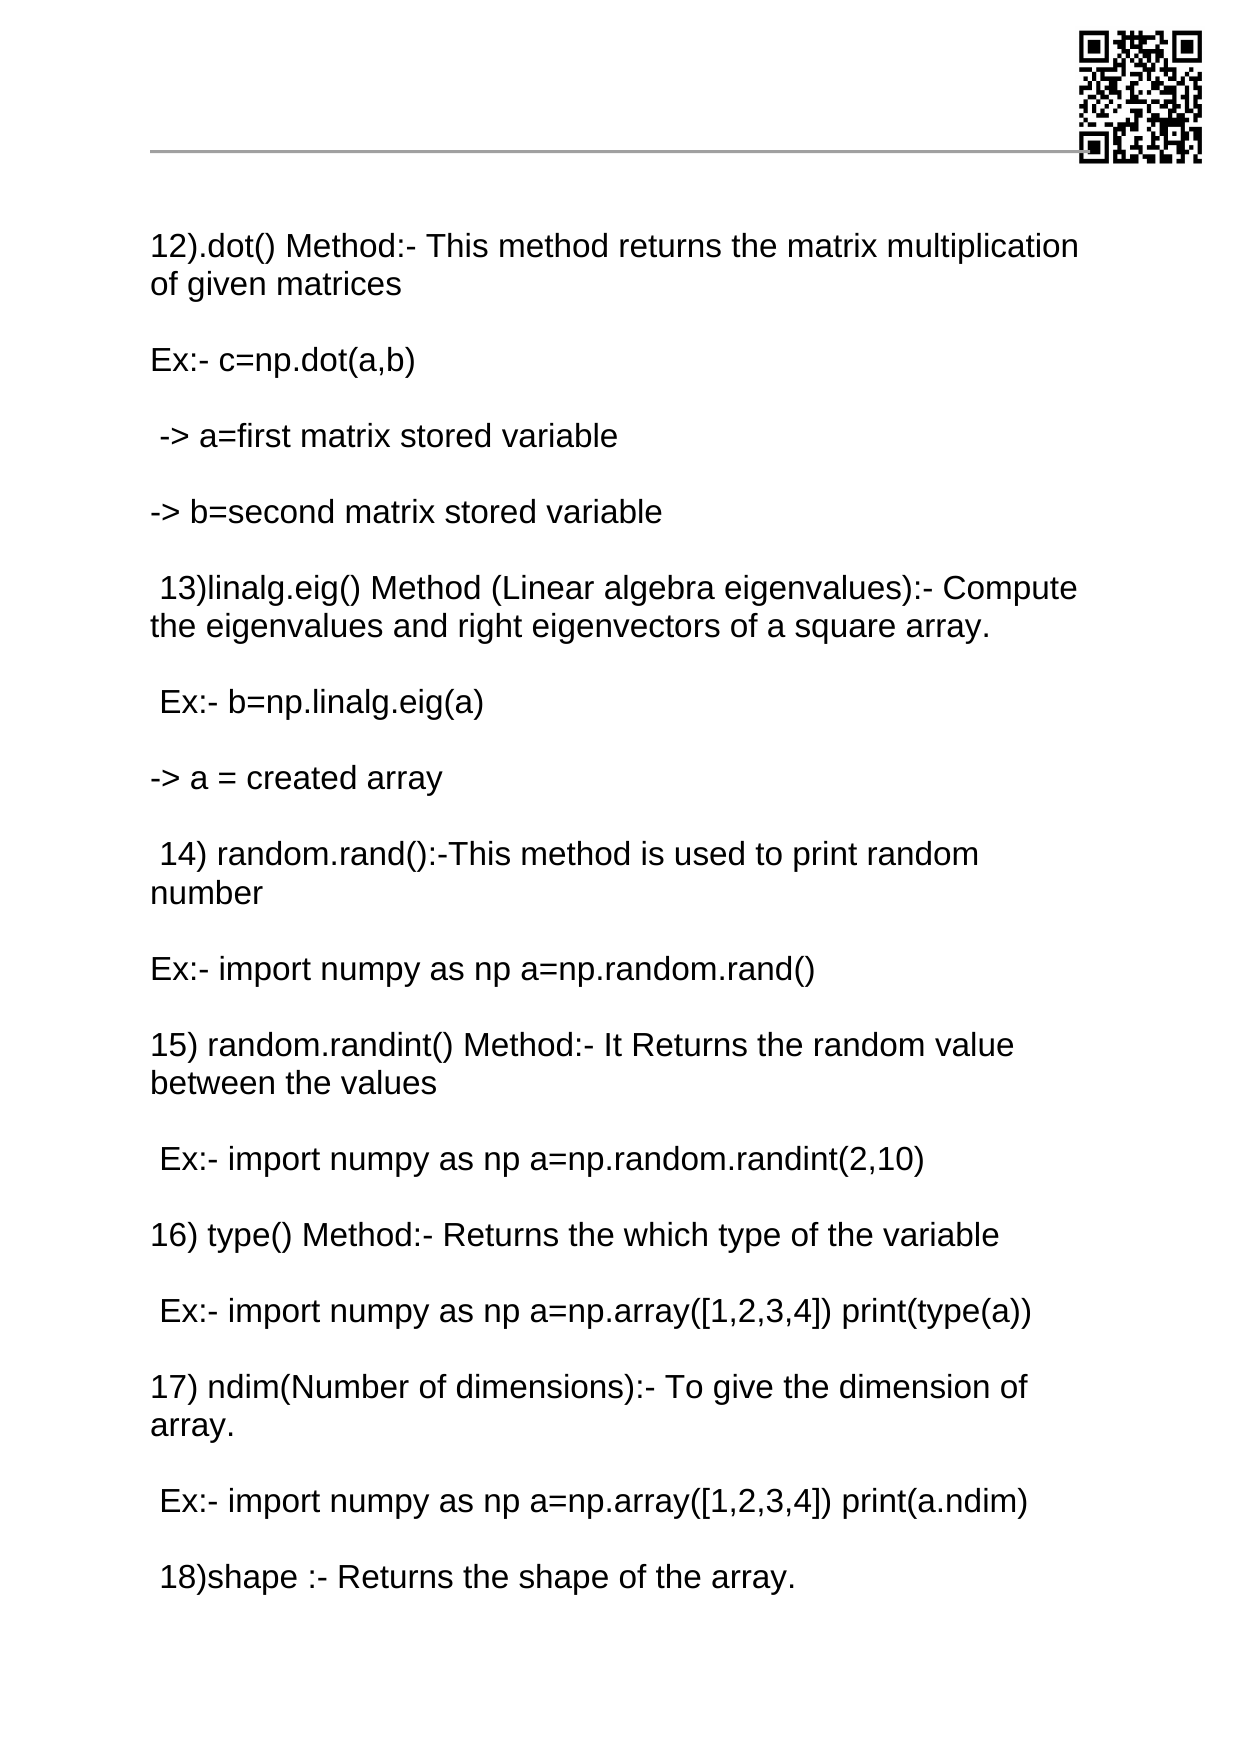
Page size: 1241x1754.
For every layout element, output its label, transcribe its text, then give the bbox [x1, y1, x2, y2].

subtitle 16) type() Method:- Returns the which type of the variable [150, 1215, 1090, 1253]
subtitle 18)shape :- Returns the shape of the array. [150, 1557, 1090, 1596]
subtitle Ex:- c=np.dot(a,b) [150, 340, 1090, 379]
subtitle 13)linalg.eig() Method (Linear algebra eigenvalues):- Compute the eigenvalues and right eigenvectors of a square array. [150, 568, 1090, 645]
subtitle -> a = created array [150, 758, 1090, 797]
subtitle Ex:- import numpy as np a=np.array([1,2,3,4]) print(a.ndim) [150, 1481, 1090, 1520]
subtitle 12).dot() Method:- This method returns the matrix multiplication of given matrices [150, 226, 1090, 303]
subtitle Ex:- import numpy as np a=np.array([1,2,3,4]) print(type(a)) [150, 1291, 1090, 1329]
subtitle -> a=first matrix stored variable [150, 416, 1090, 455]
subtitle Ex:- b=np.linalg.eig(a) [150, 682, 1090, 721]
picture [1075, 26, 1206, 168]
subtitle 17) ndim(Number of dimensions):- To give the dimension of array. [150, 1367, 1090, 1444]
subtitle Ex:- import numpy as np a=np.random.randint(2,10) [150, 1139, 1090, 1177]
subtitle 15) random.randint() Method:- It Returns the random value between the values [150, 1025, 1090, 1102]
subtitle Ex:- import numpy as np a=np.random.rand() [150, 949, 1090, 987]
subtitle -> b=second matrix stored variable [150, 492, 1090, 531]
subtitle 14) random.rand():-This method is used to print random number [150, 834, 1090, 911]
